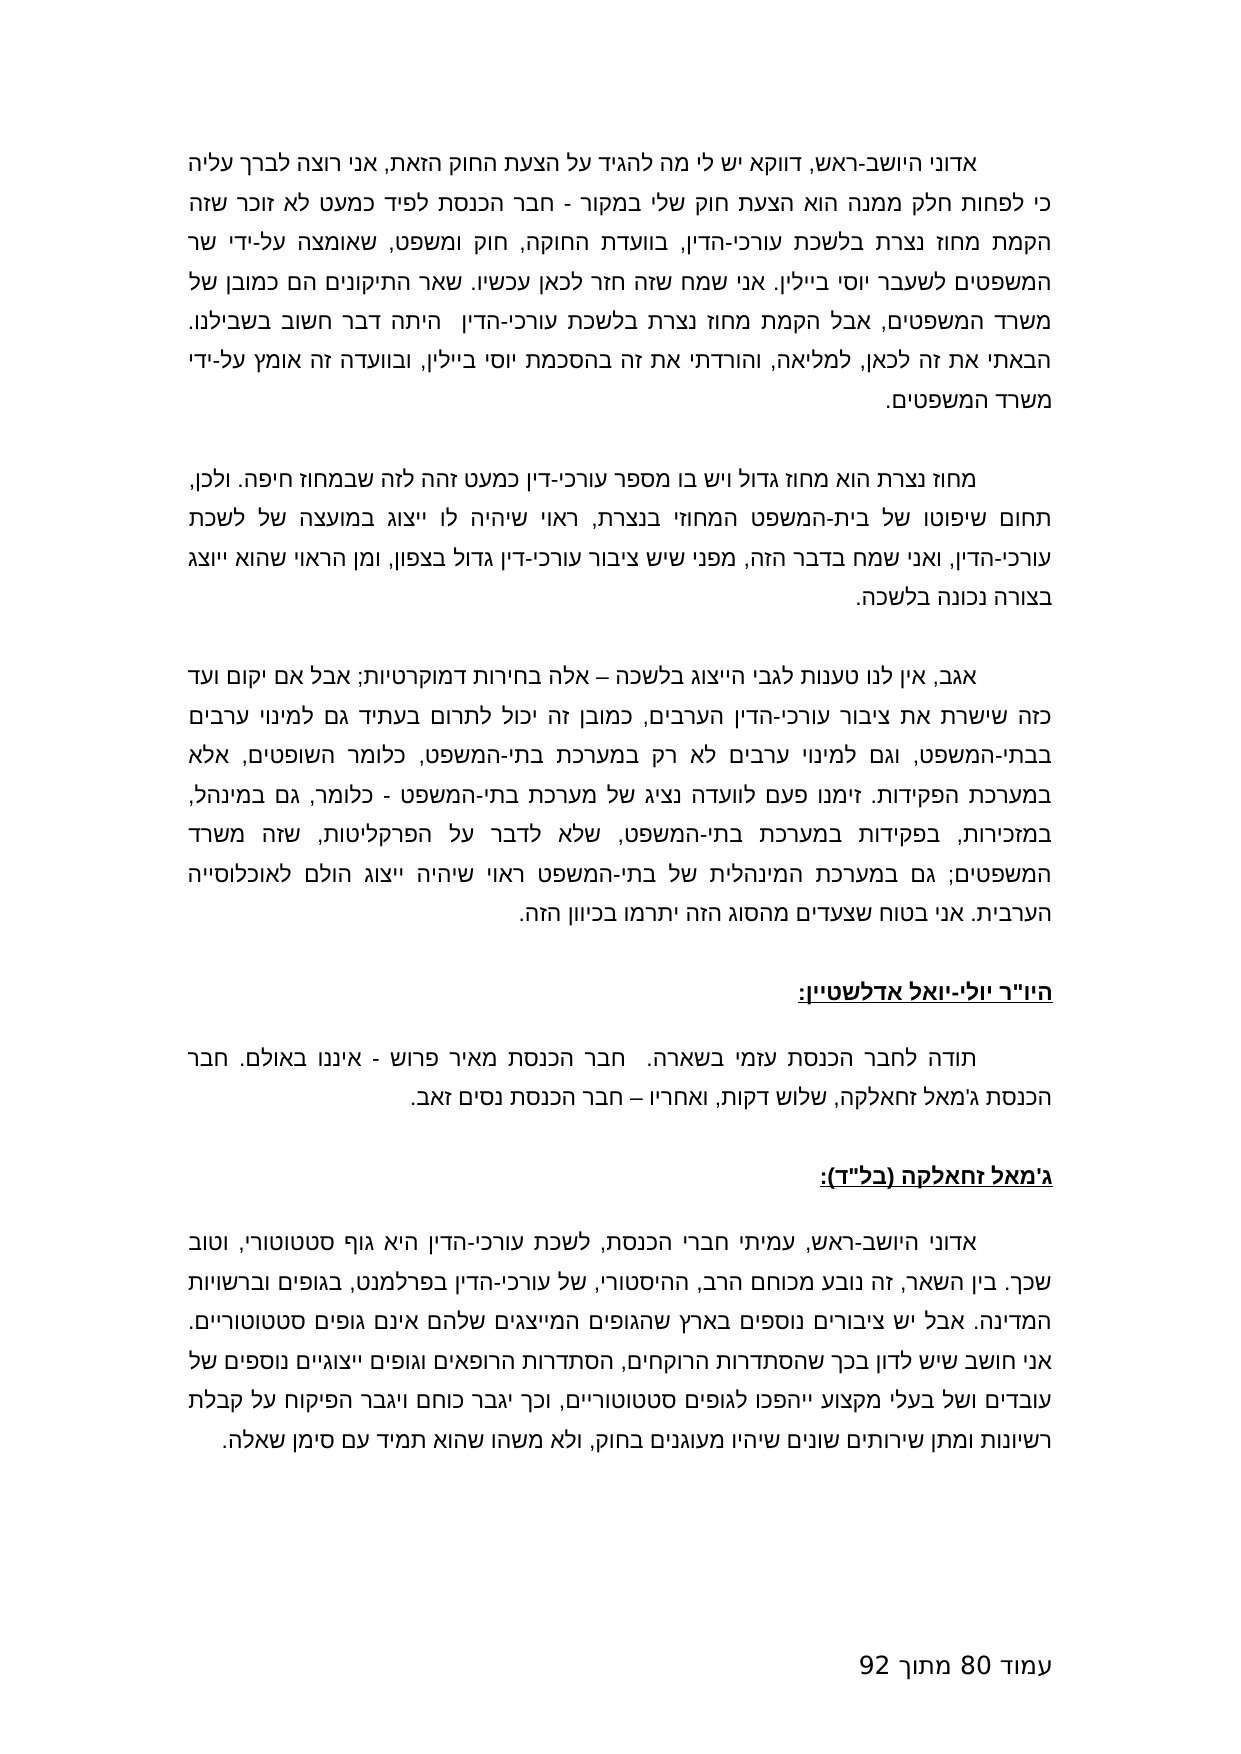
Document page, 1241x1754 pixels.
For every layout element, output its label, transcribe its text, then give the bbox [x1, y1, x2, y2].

text תודה לחבר הכנסת עזמי בשארה. חבר הכנסת מאיר פרוש - איננו באולם. חבר הכנסת ג'מאל זחאלקה, שלוש דקות, ואחריו – חבר הכנסת נסים זאב. [187, 1045, 1053, 1111]
text אדוני היושב-ראש, דווקא יש לי מה להגיד על הצעת החוק הזאת, אני רוצה לברך עליה כי לפחות חלק ממנה הוא הצעת חוק שלי במקור - חבר הכנסת לפיד כמעט לא זוכר שזה הקמת מחוז נצרת בלשכת עורכי-הדין, בוועדת החוקה, חוק ומשפט, שאומצה על-ידי שר המשפטים לשעבר יוסי ביילין. אני שמח שזה חזר לכאן עכשיו. שאר התיקונים הם כמובן של משרד המשפטים, אבל הקמת מחוז נצרת בלשכת עורכי-הדין היתה דבר חשוב בשבילנו. הבאתי את זה לכאן, למליאה, והורדתי את זה בהסכמת יוסי ביילין, ובוועדה זה אומץ על-ידי משרד המשפטים. [187, 150, 1053, 413]
text מחוז נצרת הוא מחוז גדול ויש בו מספר עורכי-דין כמעט זהה לזה שבמחוז חיפה. ולכן, תחום שיפוטו של בית-המשפט המחוזי בנצרת, ראוי שיהיה לו ייצוג במועצה של לשכת עורכי-הדין, ואני שמח בדבר הזה, מפני שיש ציבור עורכי-דין גדול בצפון, ומן הראוי שהוא ייוצג בצורה נכונה בלשכה. [187, 466, 1053, 611]
text ג'מאל זחאלקה (בל"ד): [187, 1163, 1053, 1190]
text היו"ר יולי-יואל אדלשטיין: [187, 979, 1053, 1005]
text אגב, אין לנו טענות לגבי הייצוג בלשכה – אלה בחירות דמוקרטיות; אבל אם יקום ועד כזה שישרת את ציבור עורכי-הדין הערבים, כמובן זה יכול לתרום בעתיד גם למינוי ערבים בבתי-המשפט, וגם למינוי ערבים לא רק במערכת בתי-המשפט, כלומר השופטים, אלא במערכת הפקידות. זימנו פעם לוועדה נציג של מערכת בתי-המשפט - כלומר, גם במינהל, במזכירות, בפקידות במערכת בתי-המשפט, שלא לדבר על הפרקליטות, שזה משרד המשפטים; גם במערכת המינהלית של בתי-המשפט ראוי שיהיה ייצוג הולם לאוכלוסייה הערבית. אני בטוח שצעדים מהסוג הזה יתרמו בכיוון הזה. [187, 663, 1053, 926]
text אדוני היושב-ראש, עמיתי חברי הכנסת, לשכת עורכי-הדין היא גוף סטטוטורי, וטוב שכך. בין השאר, זה נובע מכוחם הרב, ההיסטורי, של עורכי-הדין בפרלמנט, בגופים וברשויות המדינה. אבל יש ציבורים נוספים בארץ שהגופים המייצגים שלהם אינם גופים סטטוטוריים. אני חושב שיש לדון בכך שהסתדרות הרוקחים, הסתדרות הרופאים וגופים ייצוגיים נוספים של עובדים ושל בעלי מקצוע ייהפכו לגופים סטטוטוריים, וכך יגבר כוחם ויגבר הפיקוח על קבלת רשיונות ומתן שירותים שונים שיהיו מעוגנים בחוק, ולא משהו שהוא תמיד עם סימן שאלה. [187, 1229, 1053, 1453]
